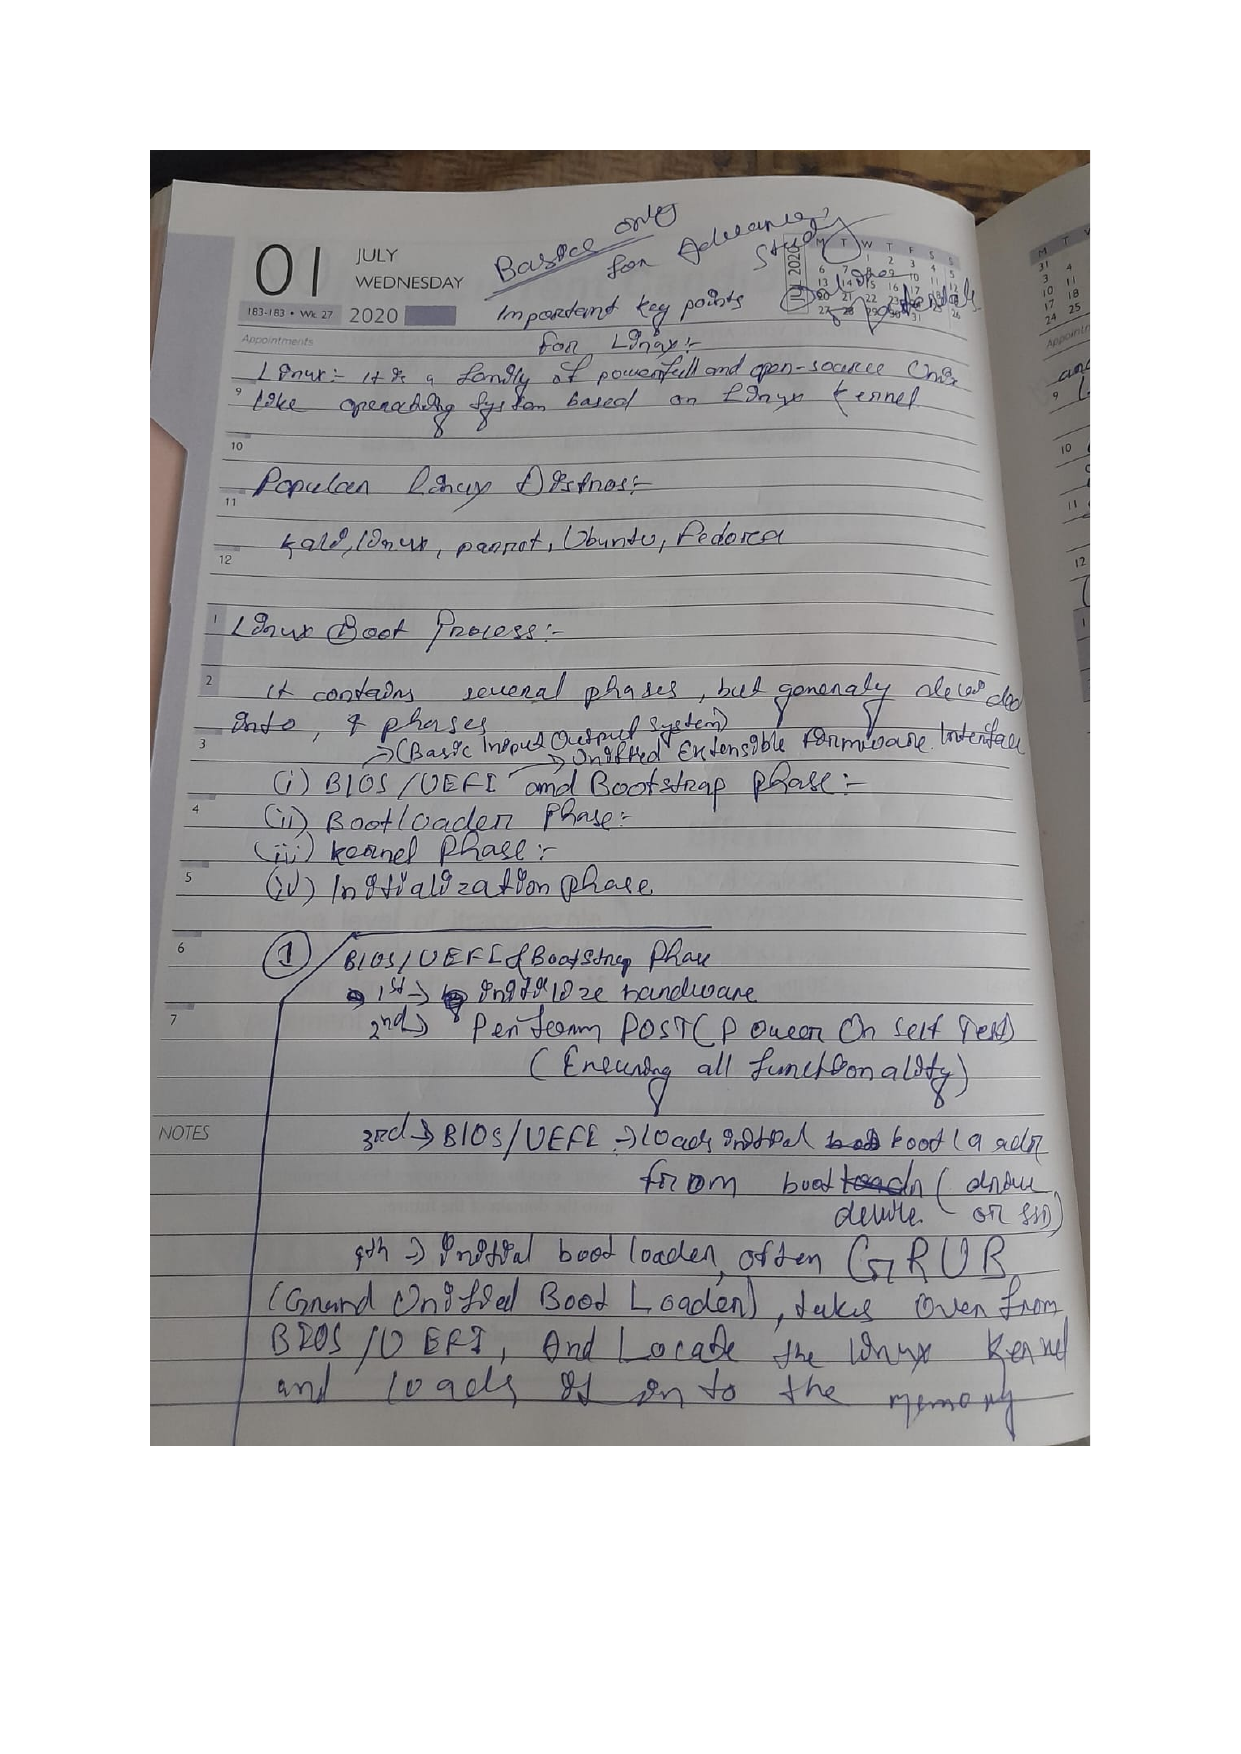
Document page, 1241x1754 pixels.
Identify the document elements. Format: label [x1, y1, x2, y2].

picture [150, 150, 1091, 1446]
